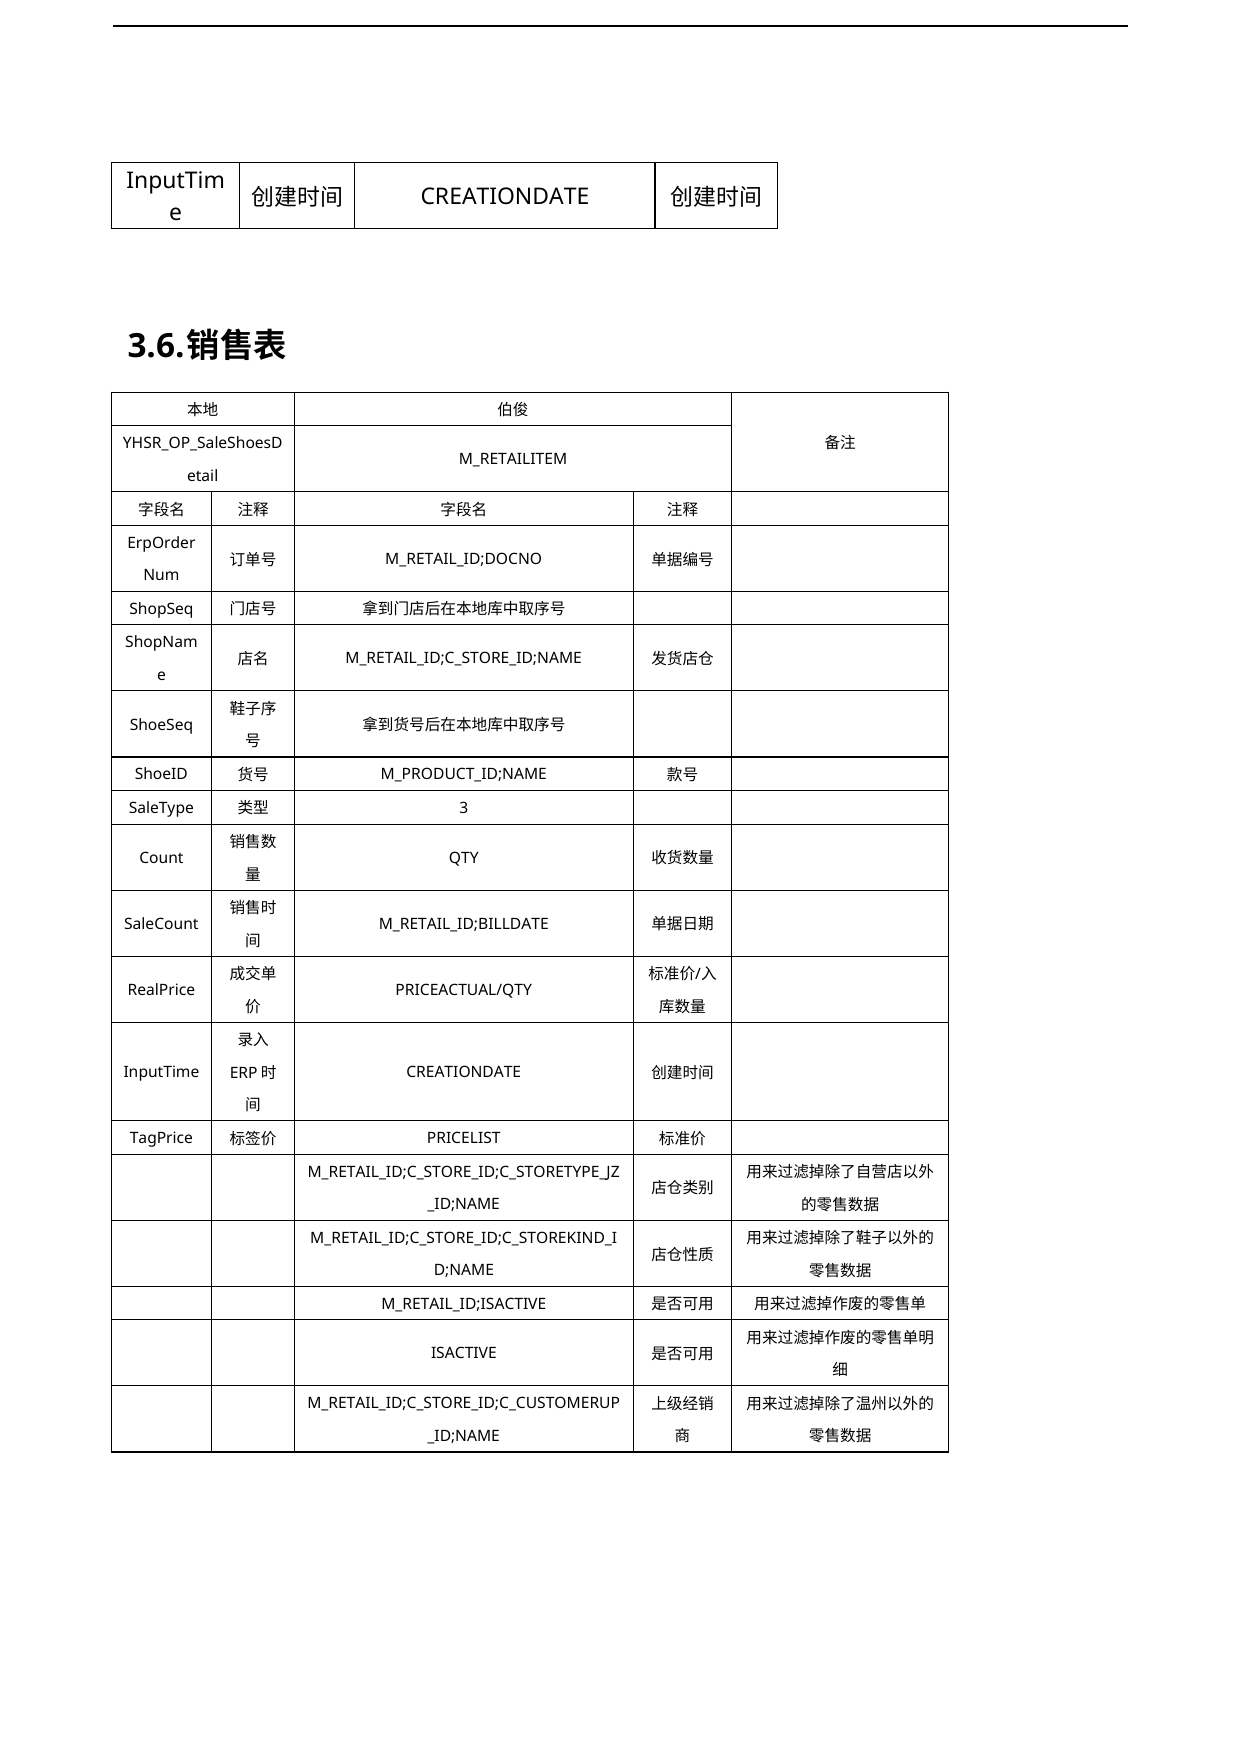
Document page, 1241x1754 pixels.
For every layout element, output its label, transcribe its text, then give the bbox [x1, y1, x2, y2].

table_cell 款号 [634, 758, 731, 790]
table_cell 拿到货号后在本地库中取序号 [295, 691, 633, 756]
table_cell 用来过滤掉作废的零售单 [732, 1287, 948, 1319]
table_cell 是否可用 [634, 1287, 731, 1319]
table_cell 用来过滤掉除了自营店以外的零售数据 [732, 1155, 948, 1220]
table_cell 店名 [212, 625, 294, 690]
table_cell [732, 492, 948, 525]
table_cell ShopName [112, 625, 211, 690]
table_cell 字段名 [112, 492, 211, 525]
table_cell 单据日期 [634, 891, 731, 956]
table_cell [212, 1221, 294, 1286]
table_cell YHSR_OP_SaleShoesDetail [112, 426, 294, 491]
table_cell 货号 [212, 758, 294, 790]
table_cell M_RETAIL_ID;ISACTIVE [295, 1287, 633, 1319]
table_cell CREATIONDATE [355, 163, 654, 228]
table_cell [112, 1386, 211, 1451]
table_cell 标准价/入库数量 [634, 957, 731, 1022]
table_cell 销售数量 [212, 825, 294, 889]
table_cell RealPrice [112, 957, 211, 1022]
table_cell [212, 1386, 294, 1451]
table_cell ShopSeq [112, 592, 211, 624]
list 销售表 [127, 310, 1128, 375]
table_cell InputTime [112, 1023, 211, 1120]
table_cell 鞋子序号 [212, 691, 294, 756]
table_cell [732, 691, 948, 756]
table_cell Count [112, 825, 211, 889]
table_cell [634, 791, 731, 823]
table_cell 发货店仓 [634, 625, 731, 690]
table_cell 收货数量 [634, 825, 731, 889]
table_cell ShoeID [112, 758, 211, 790]
table_cell PRICEACTUAL/QTY [295, 957, 633, 1022]
table_cell 店仓性质 [634, 1221, 731, 1286]
table_header 备注 [732, 393, 948, 491]
table_cell QTY [295, 825, 633, 889]
table_cell M_RETAIL_ID;C_STORE_ID;C_CUSTOMERUP_ID;NAME [295, 1386, 633, 1451]
table_cell [732, 758, 948, 790]
table_cell ShoeSeq [112, 691, 211, 756]
table_cell [732, 1121, 948, 1154]
table_cell 上级经销商 [634, 1386, 731, 1451]
table_cell 录入ERP时间 [212, 1023, 294, 1120]
table_cell 用来过滤掉除了温州以外的零售数据 [732, 1386, 948, 1451]
table_cell [732, 592, 948, 624]
table_cell PRICELIST [295, 1121, 633, 1154]
table_cell [212, 1320, 294, 1385]
table_cell [732, 625, 948, 690]
table_cell [634, 691, 731, 756]
table_cell [732, 791, 948, 823]
table_cell 创建时间 [656, 163, 777, 228]
table_cell [732, 526, 948, 591]
table_cell 单据编号 [634, 526, 731, 591]
table_cell SaleCount [112, 891, 211, 956]
table_cell M_RETAIL_ID;C_STORE_ID;C_STORETYPE_JZ_ID;NAME [295, 1155, 633, 1220]
table_cell [112, 1221, 211, 1286]
table_cell 销售时间 [212, 891, 294, 956]
table_header 本地 [112, 393, 294, 425]
table_cell [634, 592, 731, 624]
table_cell [212, 1287, 294, 1319]
table_cell [732, 891, 948, 956]
table_cell 用来过滤掉作废的零售单明细 [732, 1320, 948, 1385]
table_cell 3 [295, 791, 633, 823]
table_header 伯俊 [295, 393, 731, 425]
table_cell CREATIONDATE [295, 1023, 633, 1120]
table_cell 标签价 [212, 1121, 294, 1154]
table_cell 店仓类别 [634, 1155, 731, 1220]
table_cell M_RETAIL_ID;BILLDATE [295, 891, 633, 956]
table_cell 用来过滤掉除了鞋子以外的零售数据 [732, 1221, 948, 1286]
table_cell 门店号 [212, 592, 294, 624]
table_cell M_PRODUCT_ID;NAME [295, 758, 633, 790]
table_cell 字段名 [295, 492, 633, 525]
table_cell 订单号 [212, 526, 294, 591]
table_cell TagPrice [112, 1121, 211, 1154]
table_cell [732, 957, 948, 1022]
table_cell [112, 1320, 211, 1385]
table_cell 成交单价 [212, 957, 294, 1022]
table_cell ErpOrderNum [112, 526, 211, 591]
table_cell M_RETAIL_ID;C_STORE_ID;C_STOREKIND_ID;NAME [295, 1221, 633, 1286]
table_cell 标准价 [634, 1121, 731, 1154]
table_cell M_RETAILITEM [295, 426, 731, 491]
table_cell 注释 [212, 492, 294, 525]
table_cell [112, 1155, 211, 1220]
table_cell 拿到门店后在本地库中取序号 [295, 592, 633, 624]
table_cell 创建时间 [240, 163, 354, 228]
table_cell SaleType [112, 791, 211, 823]
table_cell InputTime [112, 163, 239, 228]
table_cell [732, 825, 948, 889]
table_cell [212, 1155, 294, 1220]
table_cell M_RETAIL_ID;DOCNO [295, 526, 633, 591]
table_cell [112, 1287, 211, 1319]
table_cell 创建时间 [634, 1023, 731, 1120]
table_cell 注释 [634, 492, 731, 525]
table_cell M_RETAIL_ID;C_STORE_ID;NAME [295, 625, 633, 690]
table_cell ISACTIVE [295, 1320, 633, 1385]
table_cell 是否可用 [634, 1320, 731, 1385]
table_cell 类型 [212, 791, 294, 823]
table_cell [732, 1023, 948, 1120]
